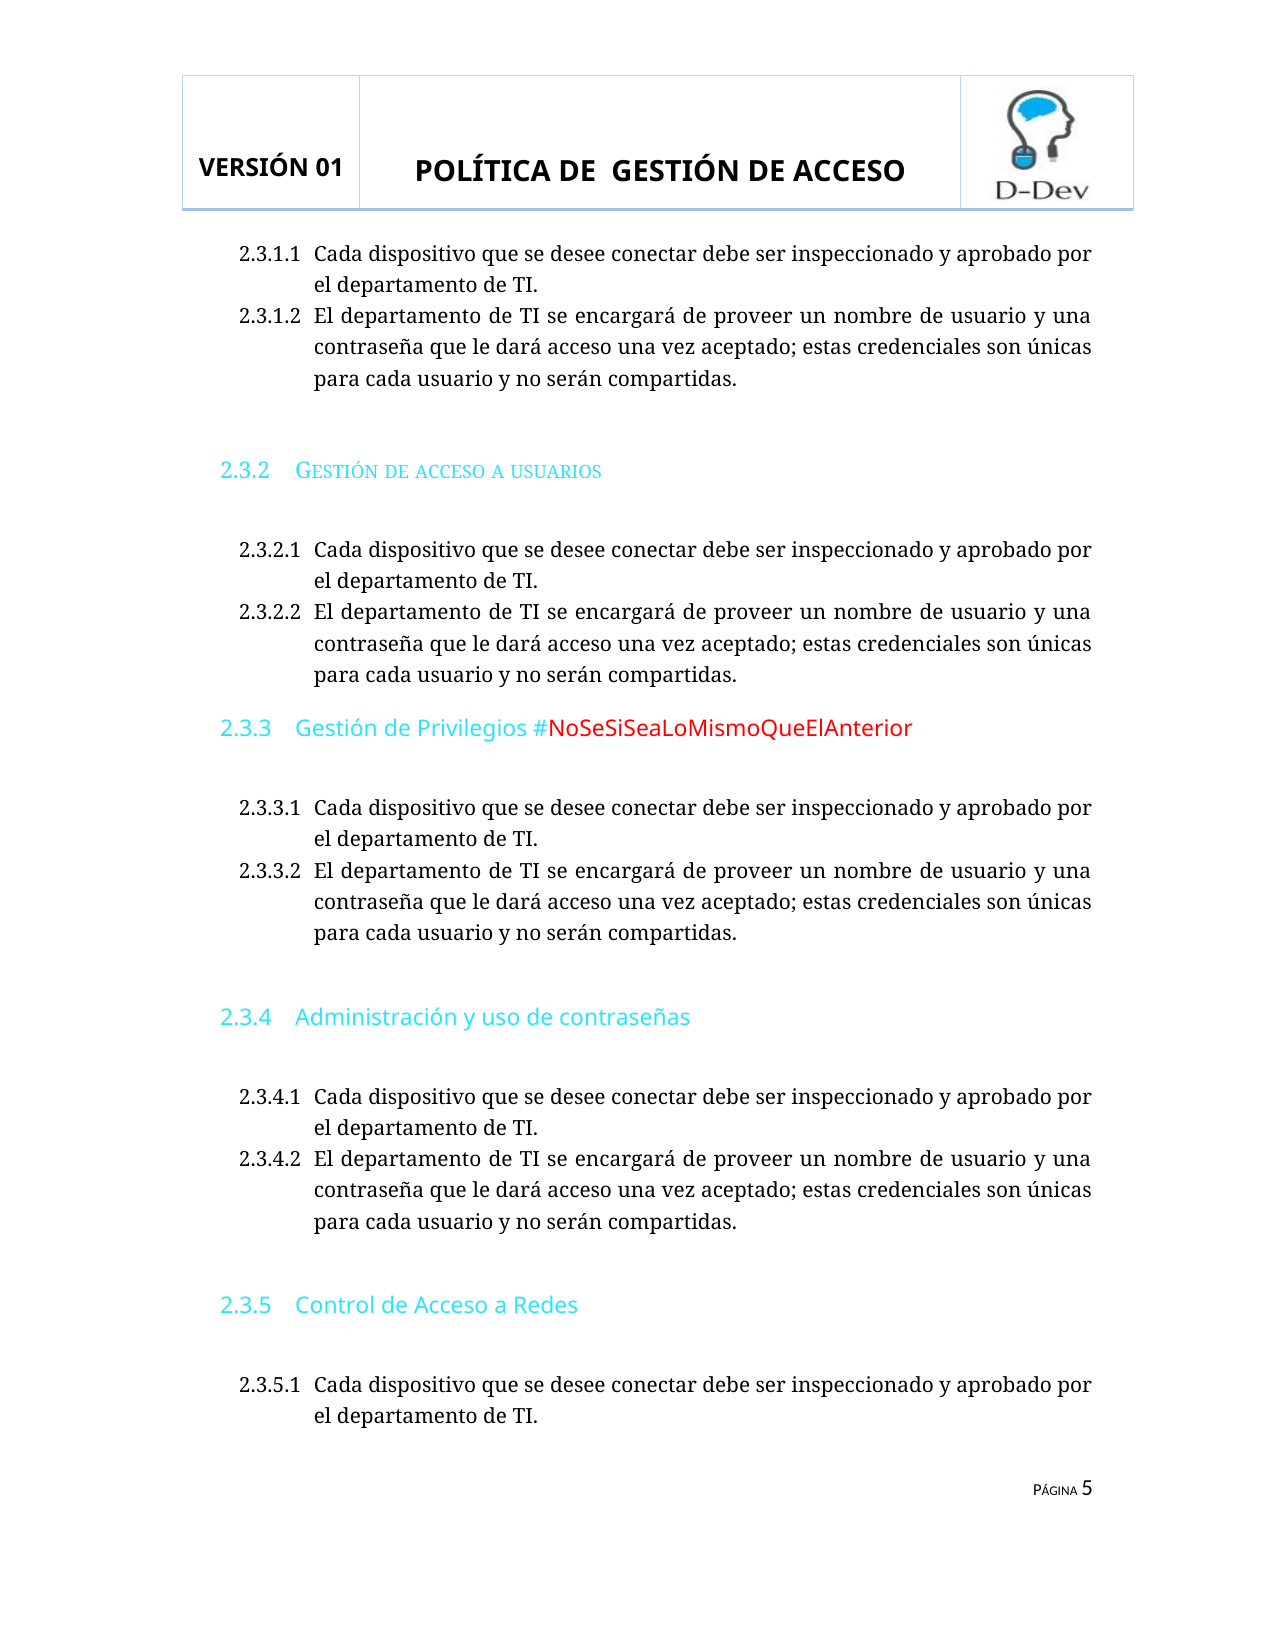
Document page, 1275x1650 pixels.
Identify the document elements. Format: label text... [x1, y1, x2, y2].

picture [984, 81, 1100, 204]
list Cada dispositivo que se desee conectar debe ser inspeccionado y aprobado por el departamento de TI. [239, 239, 1093, 298]
list Cada dispositivo que se desee conectar debe ser inspeccionado y aprobado por el departamento de TI. [239, 535, 1093, 595]
subtitle Gestión de Privilegios #NoSeSiSeaLoMismoQueElAnterior [220, 712, 1093, 743]
list Cada dispositivo que se desee conectar debe ser inspeccionado y aprobado por el departamento de TI. [239, 1370, 1093, 1430]
list Cada dispositivo que se desee conectar debe ser inspeccionado y aprobado por el departamento de TI. [239, 793, 1093, 853]
subtitle Gestión de acceso a usuarios [220, 454, 1093, 485]
subtitle Control de Acceso a Redes [220, 1289, 1093, 1320]
list Cada dispositivo que se desee conectar debe ser inspeccionado y aprobado por el departamento de TI. [239, 1082, 1093, 1142]
subtitle Administración y uso de contraseñas [220, 1001, 1093, 1032]
